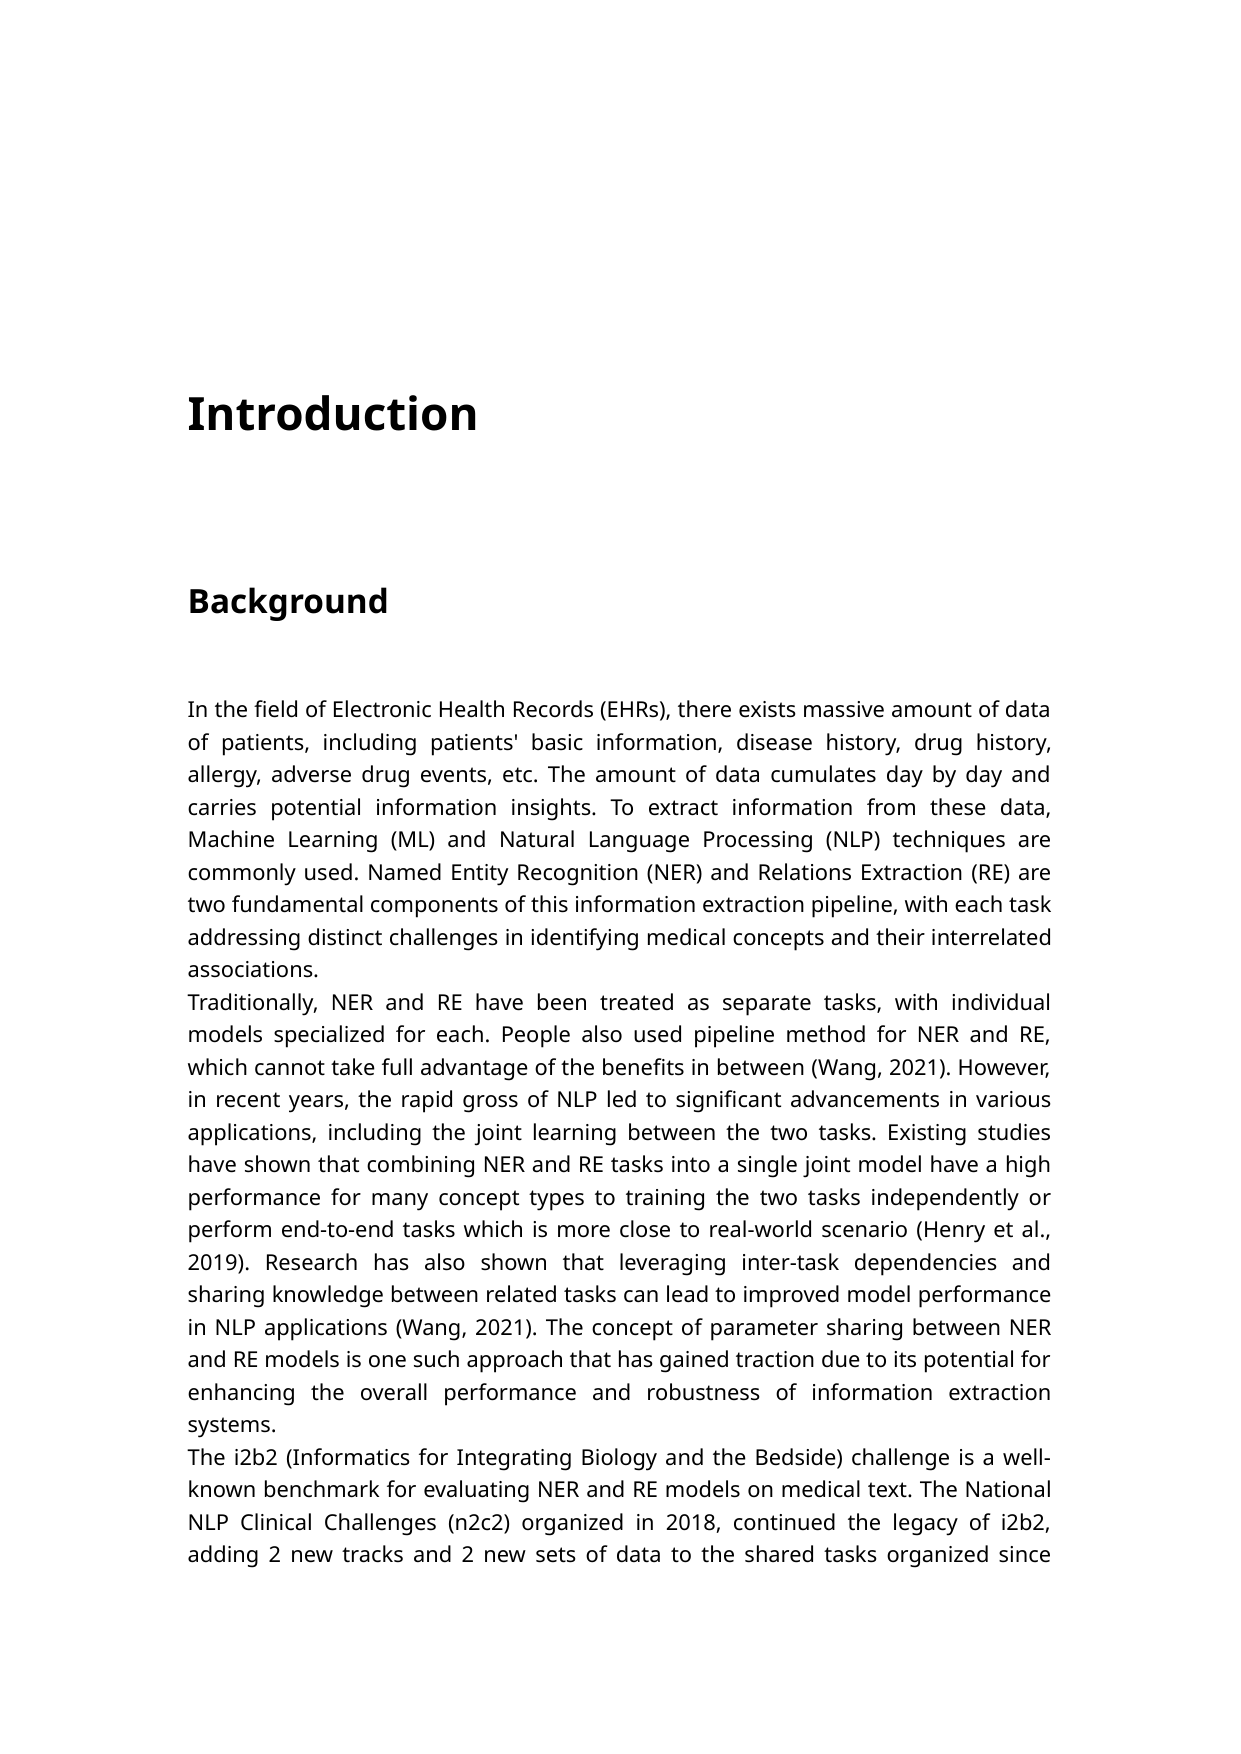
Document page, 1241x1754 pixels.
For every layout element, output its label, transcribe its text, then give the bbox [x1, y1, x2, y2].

subtitle Background [187, 568, 1053, 633]
text Traditionally, NER and RE have been treated as separate tasks, with individual models specialized for each. People also used pipeline method for NER and RE, which cannot take full advantage of the benefits in between (Wang, 2021). However, in recent years, the rapid gross of NLP led to significant advancements in various applications, including the joint learning between the two tasks. Existing studies have shown that combining NER and RE tasks into a single joint model have a high performance for many concept types to training the two tasks independently or perform end-to-end tasks which is more close to real-world scenario (Henry et al., 2019). Research has also shown that leveraging inter-task dependencies and sharing knowledge between related tasks can lead to improved model performance in NLP applications (Wang, 2021). The concept of parameter sharing between NER and RE models is one such approach that has gained traction due to its potential for enhancing the overall performance and robustness of information extraction systems. [187, 985, 1053, 1440]
text In the field of Electronic Health Records (EHRs), there exists massive amount of data of patients, including patients' basic information, disease history, drug history, allergy, adverse drug events, etc. The amount of data cumulates day by day and carries potential information insights. To extract information from these data, Machine Learning (ML) and Natural Language Processing (NLP) techniques are commonly used. Named Entity Recognition (NER) and Relations Extraction (RE) are two fundamental components of this information extraction pipeline, with each task addressing distinct challenges in identifying medical concepts and their interrelated associations. [187, 693, 1053, 985]
subtitle Introduction [187, 380, 1053, 445]
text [187, 1440, 1053, 1570]
